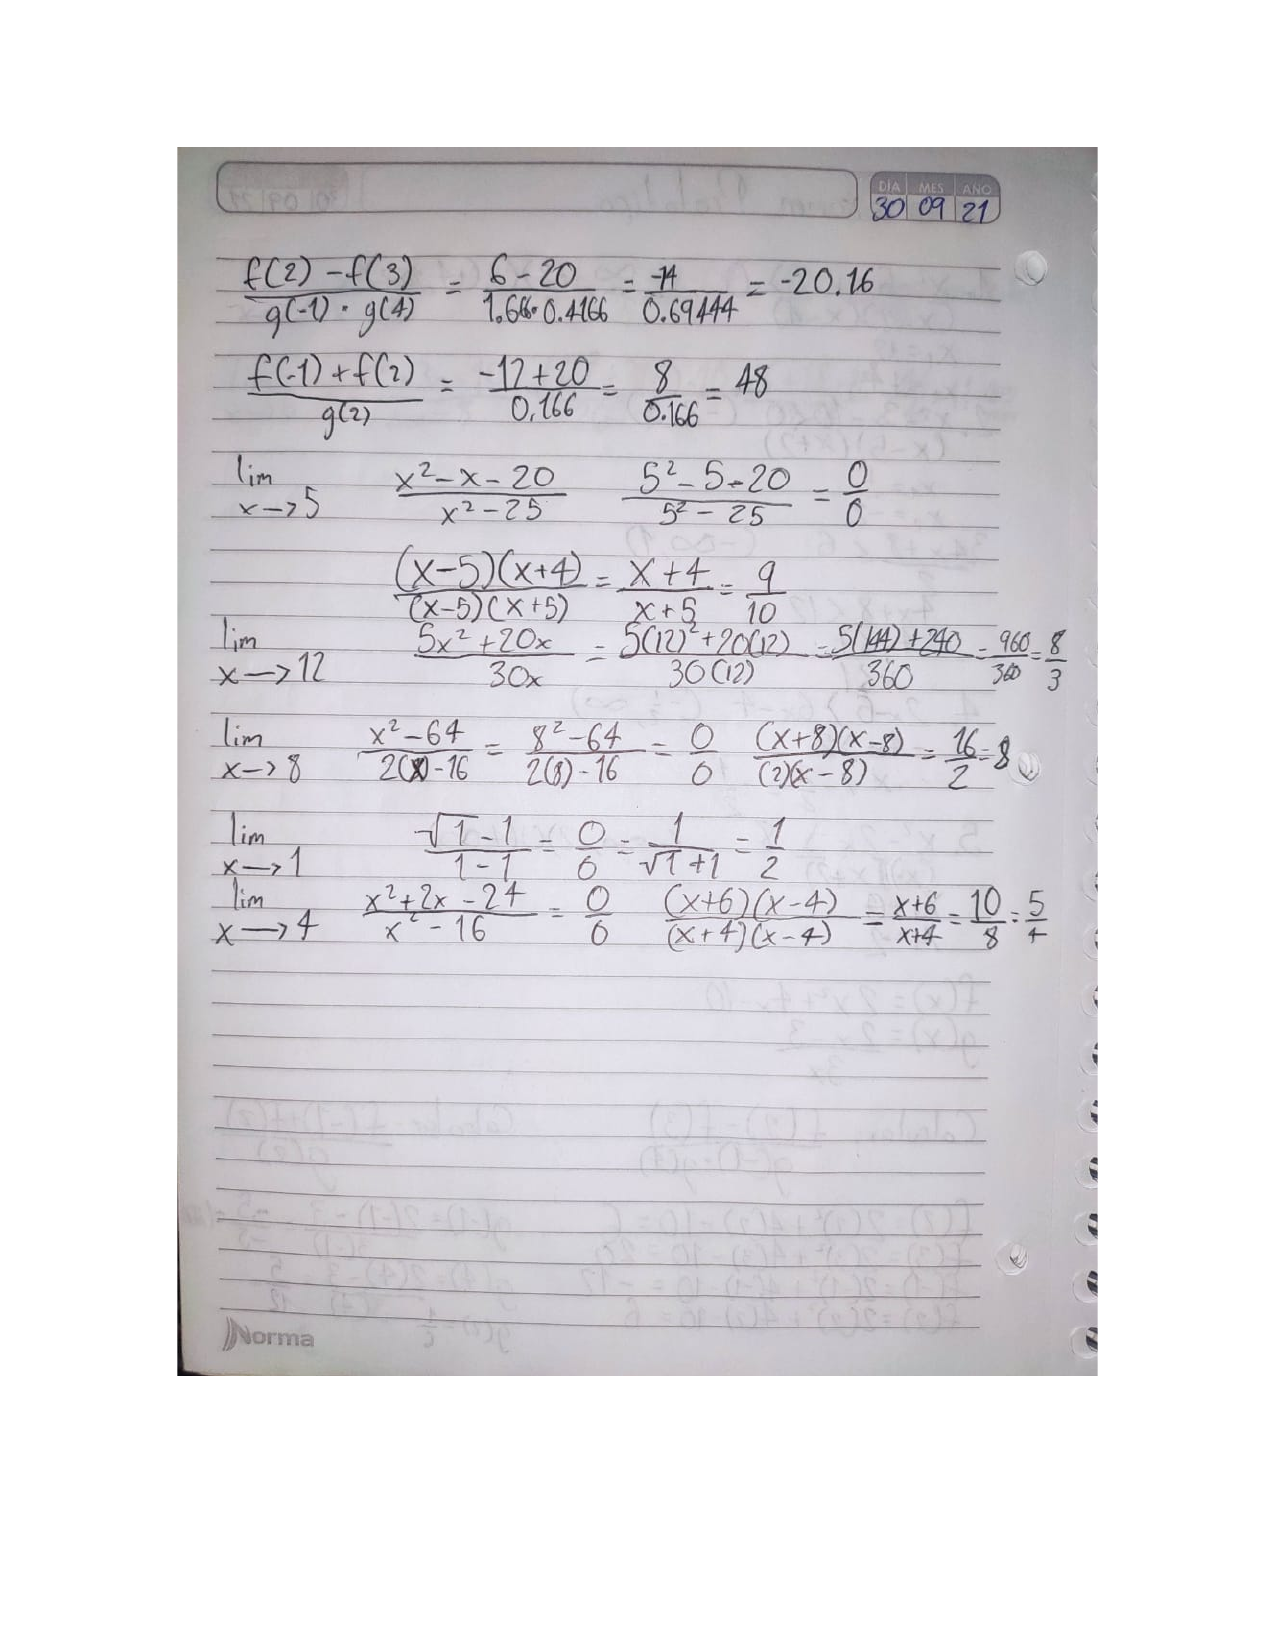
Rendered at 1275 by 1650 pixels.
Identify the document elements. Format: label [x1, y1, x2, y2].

picture [177, 147, 1098, 1376]
